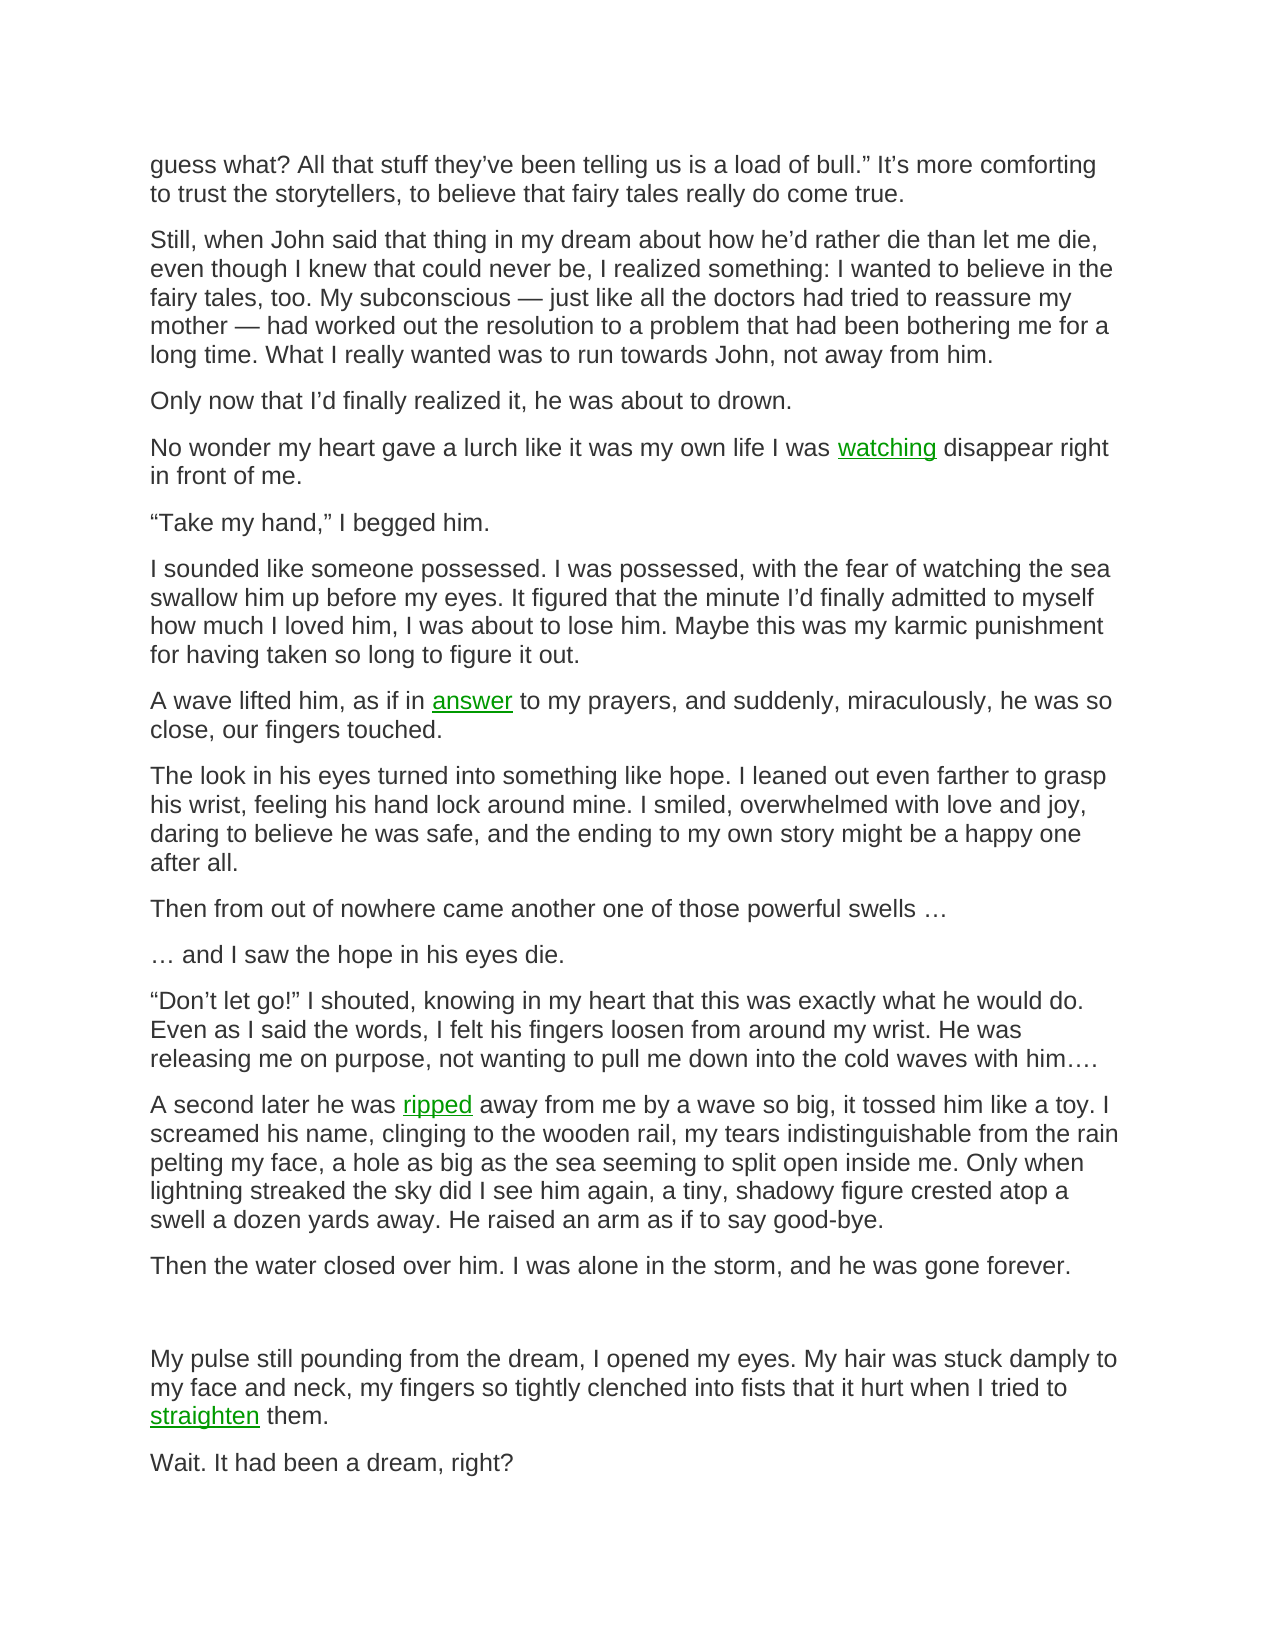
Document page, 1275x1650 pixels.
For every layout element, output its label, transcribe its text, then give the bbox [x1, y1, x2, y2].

text The look in his eyes turned into something like hope. I leaned out even farther to grasp his wrist, feeling his hand lock around mine. I smiled, overwhelmed with love and joy, daring to believe he was safe, and the ending to my own story might be a happy one after all. [150, 761, 1125, 876]
text … and I saw the hope in his eyes die. [150, 940, 1125, 969]
text Then from out of nowhere came another one of those powerful swells … [150, 894, 1125, 922]
text “Take my hand,” I begged him. [150, 507, 1125, 536]
text Then the water closed over him. I was alone in the storm, and he was gone forever. [150, 1251, 1125, 1280]
text A second later he was ripped away from me by a wave so big, it tossed him like a toy. I screamed his name, clinging to the wooden rail, my tears indistinguishable from the rain pelting my face, a hole as big as the sea seeming to split open inside me. Only when lightning streaked the sky did I see him again, a tiny, shadowy figure crested atop a swell a dozen yards away. He raised an arm as if to say good-bye. [150, 1090, 1125, 1234]
text A wave lifted him, as if in answer to my prayers, and suddenly, miraculously, he was so close, our fingers touched. [150, 686, 1125, 744]
text No wonder my heart gave a lurch like it was my own life I was watching disappear right in front of me. [150, 432, 1125, 490]
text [150, 150, 1125, 207]
text Wait. It had been a dream, right? [150, 1447, 1125, 1476]
text Still, when John said that thing in my dream about how he’d rather die than let me die, even though I knew that could never be, I realized something: I wanted to believe in the fairy tales, too. My subconscious — just like all the doctors had tried to reassure my mother — had worked out the resolution to a problem that had been bothering me for a long time. What I really wanted was to run towards John, not away from him. [150, 225, 1125, 369]
text I sounded like someone possessed. I was possessed, with the fear of watching the sea swallow him up before my eyes. It figured that the minute I’d finally admitted to myself how much I loved him, I was about to lose him. Maybe this was my karmic punishment for having taken so long to figure it out. [150, 554, 1125, 669]
text “Don’t let go!” I shouted, knowing in my heart that this was exactly what he would do. Even as I said the words, I felt his fingers loosen from around my wrist. He was releasing me on purpose, not wanting to pull me down into the cold waves with him…. [150, 986, 1125, 1072]
text My pulse still pounding from the dream, I opened my eyes. My hair was stuck damply to my face and neck, my fingers so tightly clenched into fists that it hurt when I tried to straighten them. [150, 1344, 1125, 1430]
text Only now that I’d finally realized it, he was about to drown. [150, 386, 1125, 415]
